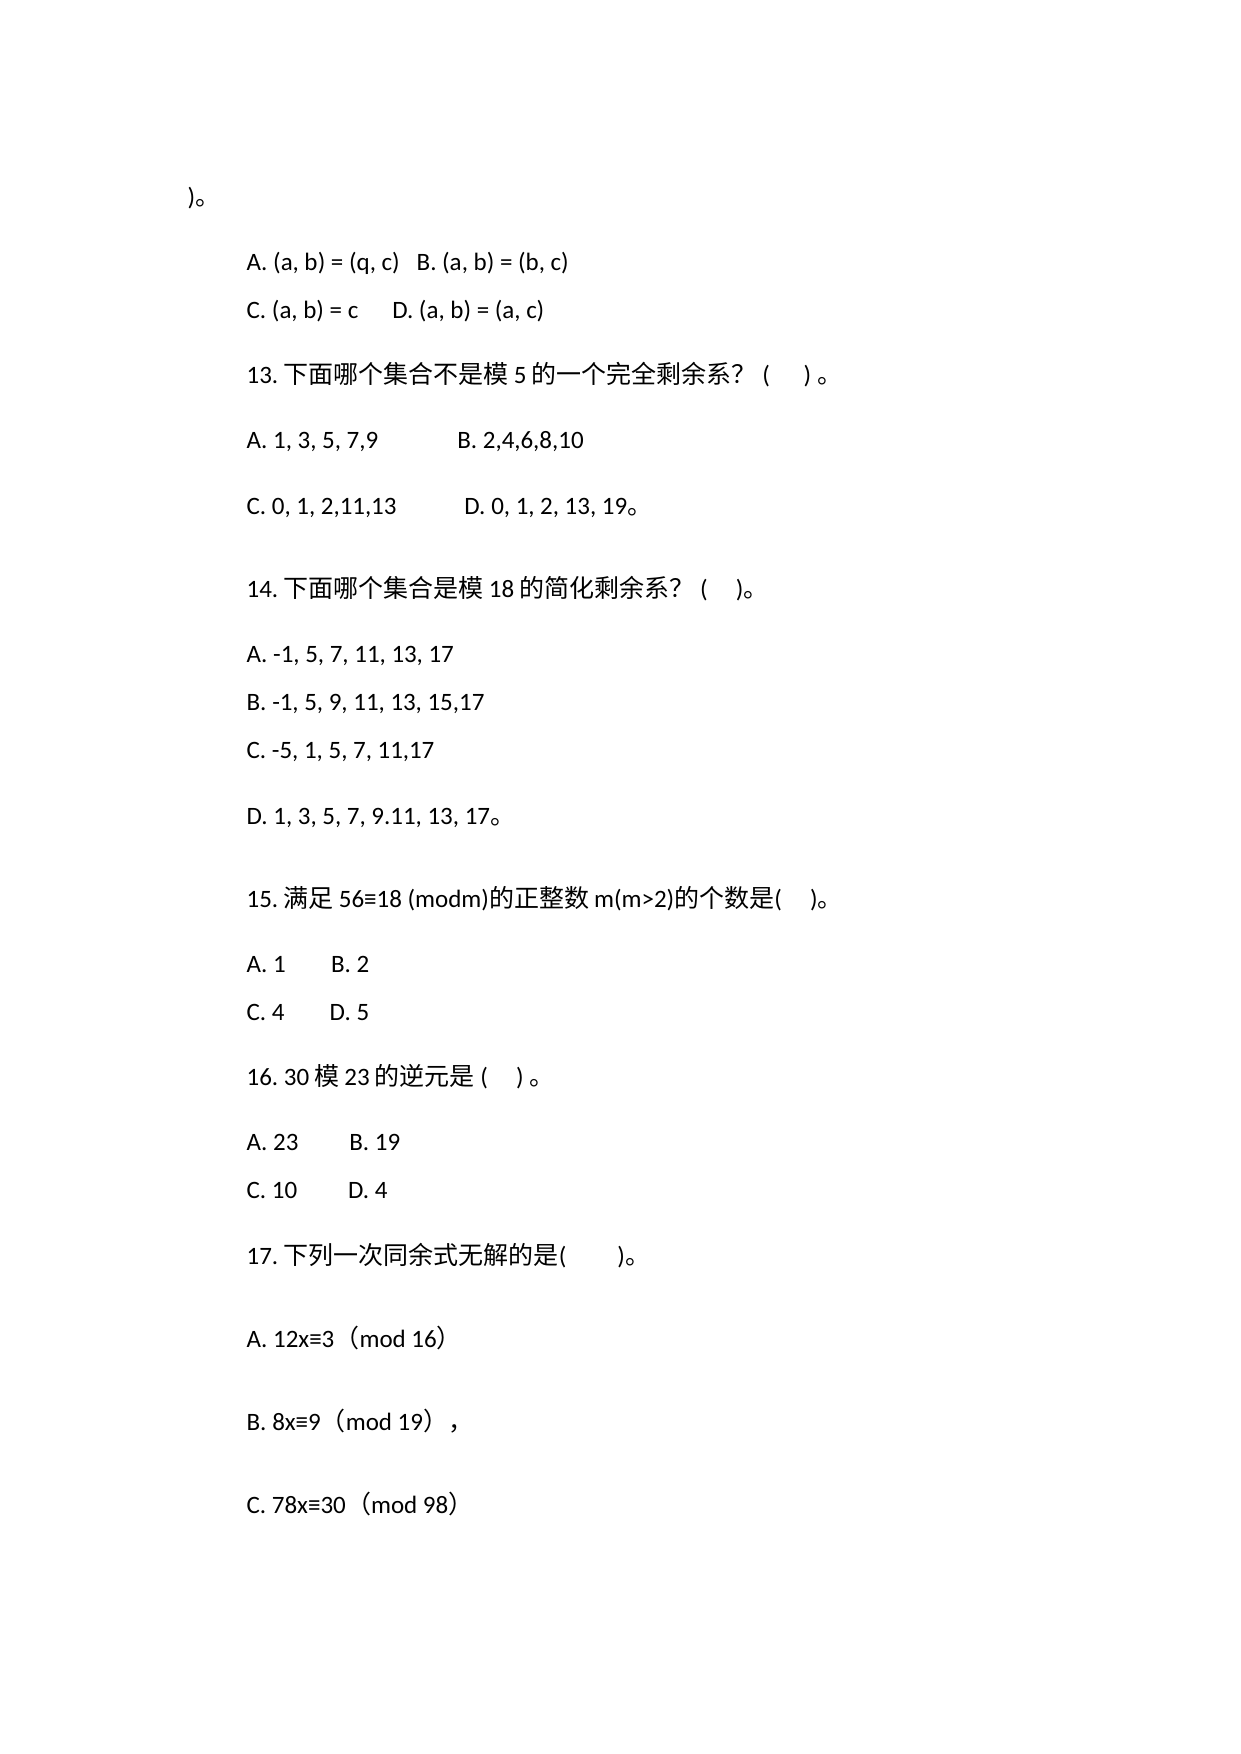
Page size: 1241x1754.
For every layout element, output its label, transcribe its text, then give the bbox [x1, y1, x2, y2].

text A. 1, 3, 5, 7,9 B. 2,4,6,8,10 [187, 424, 1053, 456]
text C. 10 D. 4 [187, 1173, 1053, 1206]
text A. 12x≡3（mod 16） [187, 1304, 1053, 1369]
text C. -5, 1, 5, 7, 11,17 [187, 733, 1053, 766]
text 16. 30模23的逆元是 ( ) 。 [187, 1042, 1053, 1107]
text D. 1, 3, 5, 7, 9.11, 13, 17。 [187, 781, 1053, 846]
text 15. 满足56≡18 (modm)的正整数m(m>2)的个数是( )。 [187, 864, 1053, 929]
text A. -1, 5, 7, 11, 13, 17 [187, 638, 1053, 670]
text A. 23 B. 19 [187, 1126, 1053, 1158]
text C. 4 D. 5 [187, 995, 1053, 1027]
text 17. 下列一次同余式无解的是( )。 [187, 1221, 1053, 1286]
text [187, 162, 1053, 227]
text 13. 下面哪个集合不是模5的一个完全剩余系？ ( ) 。 [187, 341, 1053, 406]
text A. (a, b) = (q, c) B. (a, b) = (b, c) [187, 245, 1053, 278]
text 14. 下面哪个集合是模18的简化剩余系？ ( )。 [187, 554, 1053, 619]
text C. 78x≡30（mod 98） [187, 1470, 1053, 1535]
text B. -1, 5, 9, 11, 13, 15,17 [187, 685, 1053, 718]
text C. 0, 1, 2,11,13 D. 0, 1, 2, 13, 19。 [187, 471, 1053, 536]
text B. 8x≡9（mod 19）， [187, 1387, 1053, 1452]
text A. 1 B. 2 [187, 947, 1053, 979]
text C. (a, b) = c D. (a, b) = (a, c) [187, 293, 1053, 325]
